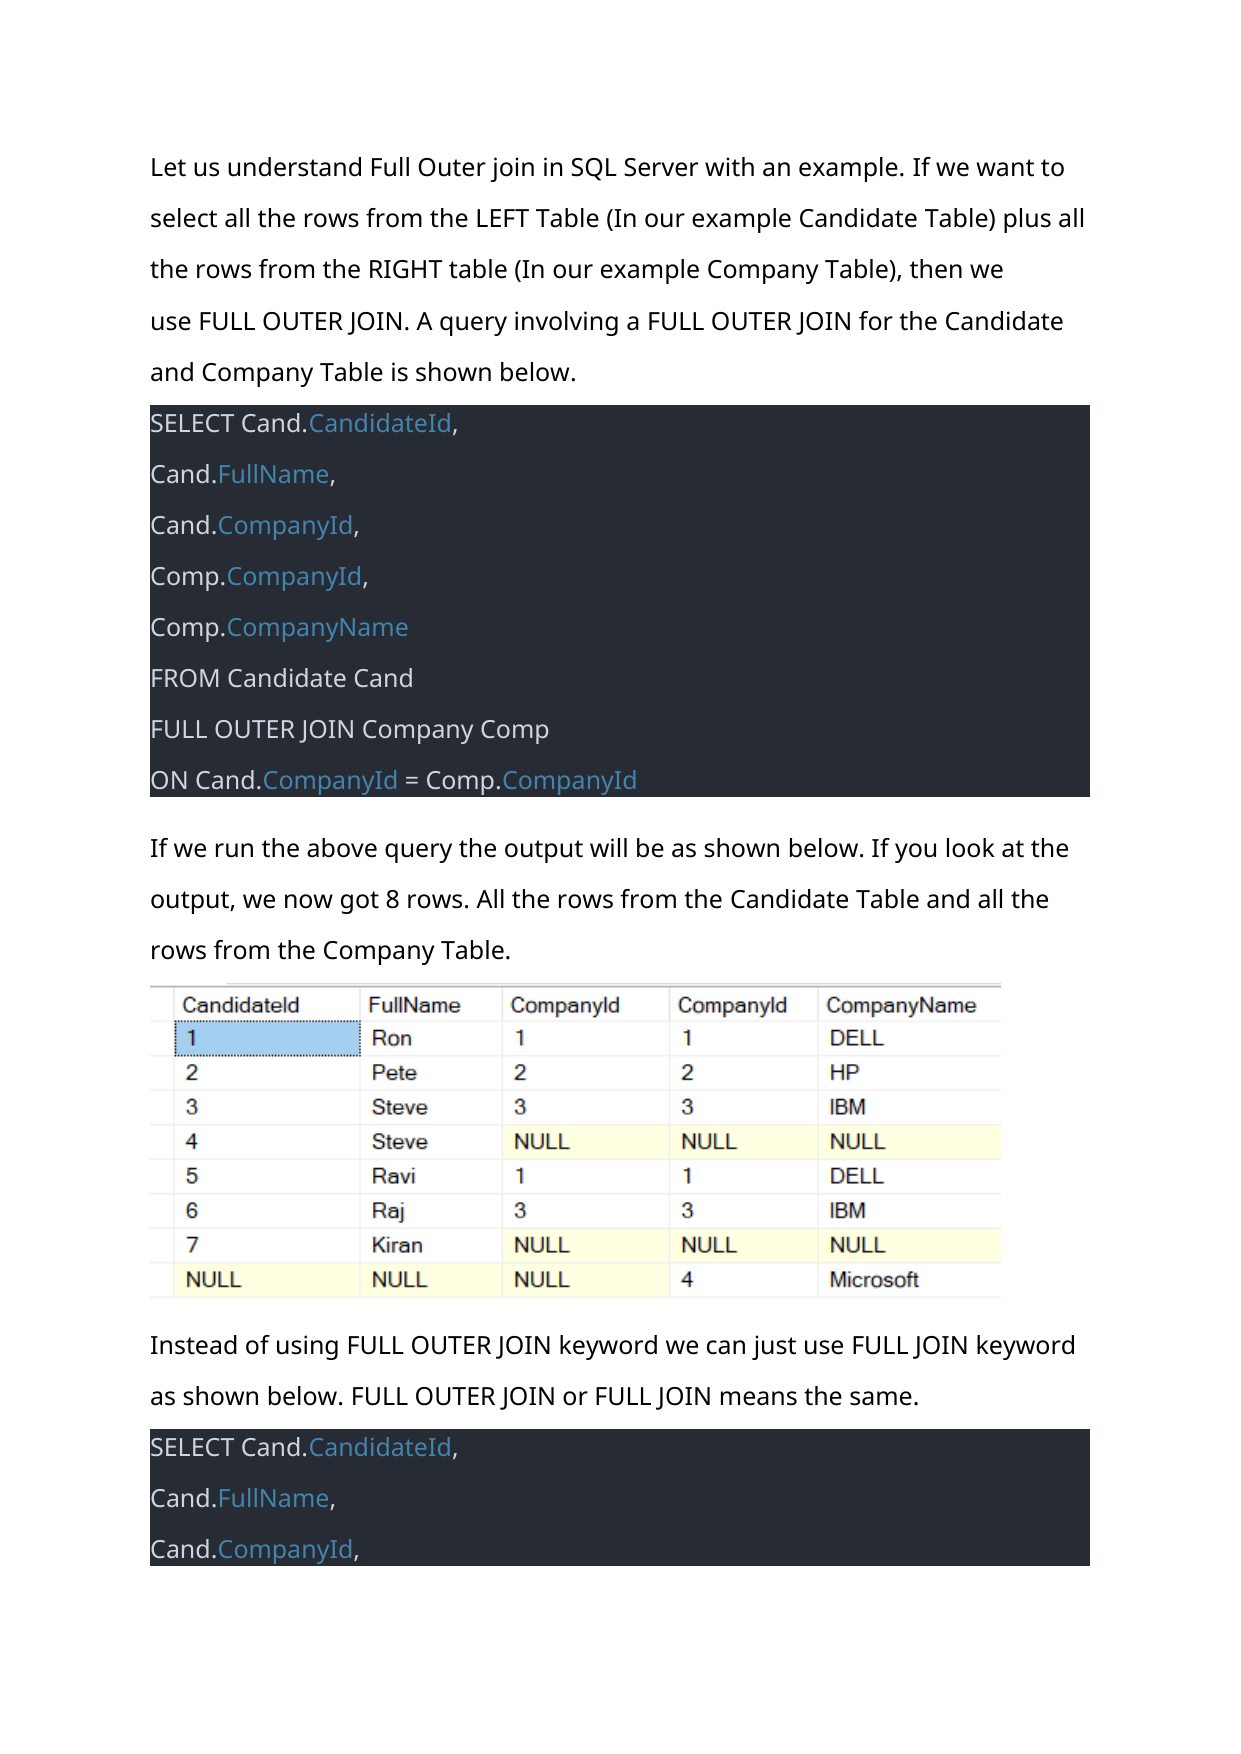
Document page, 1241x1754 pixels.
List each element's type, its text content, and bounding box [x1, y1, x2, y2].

text Comp.CompanyName [150, 609, 1090, 643]
picture [150, 983, 1002, 1314]
text Cand.FullName, [150, 1481, 1090, 1515]
text ON Cand.CompanyId = Comp.CompanyId [150, 762, 1090, 797]
text Cand.CompanyId, [150, 507, 1090, 541]
text Let us understand Full Outer join in SQL Server with an example. If we want to select all the rows from the LEFT Table (In our example Candidate Table) plus all the rows from the RIGHT table (In our example Company Table), then we use FULL OUTER JOIN. A query involving a FULL OUTER JOIN for the Candidate and Company Table is shown below. [150, 150, 1090, 388]
text If we run the above query the output will be as shown below. If you look at the output, we now got 8 rows. All the rows from the Candidate Table and all the rows from the Company Table. [150, 830, 1090, 966]
text Cand.CompanyId, [150, 1532, 1090, 1566]
text SELECT Cand.CandidateId, [150, 405, 1090, 439]
text Instead of using FULL OUTER JOIN keyword we can just use FULL JOIN keyword as shown below. FULL OUTER JOIN or FULL JOIN means the same. [150, 1327, 1090, 1413]
text Comp.CompanyId, [150, 558, 1090, 592]
text SELECT Cand.CandidateId, [150, 1429, 1090, 1464]
text FROM Candidate Cand [150, 660, 1090, 694]
text Cand.FullName, [150, 456, 1090, 490]
text FULL OUTER JOIN Company Comp [150, 711, 1090, 746]
